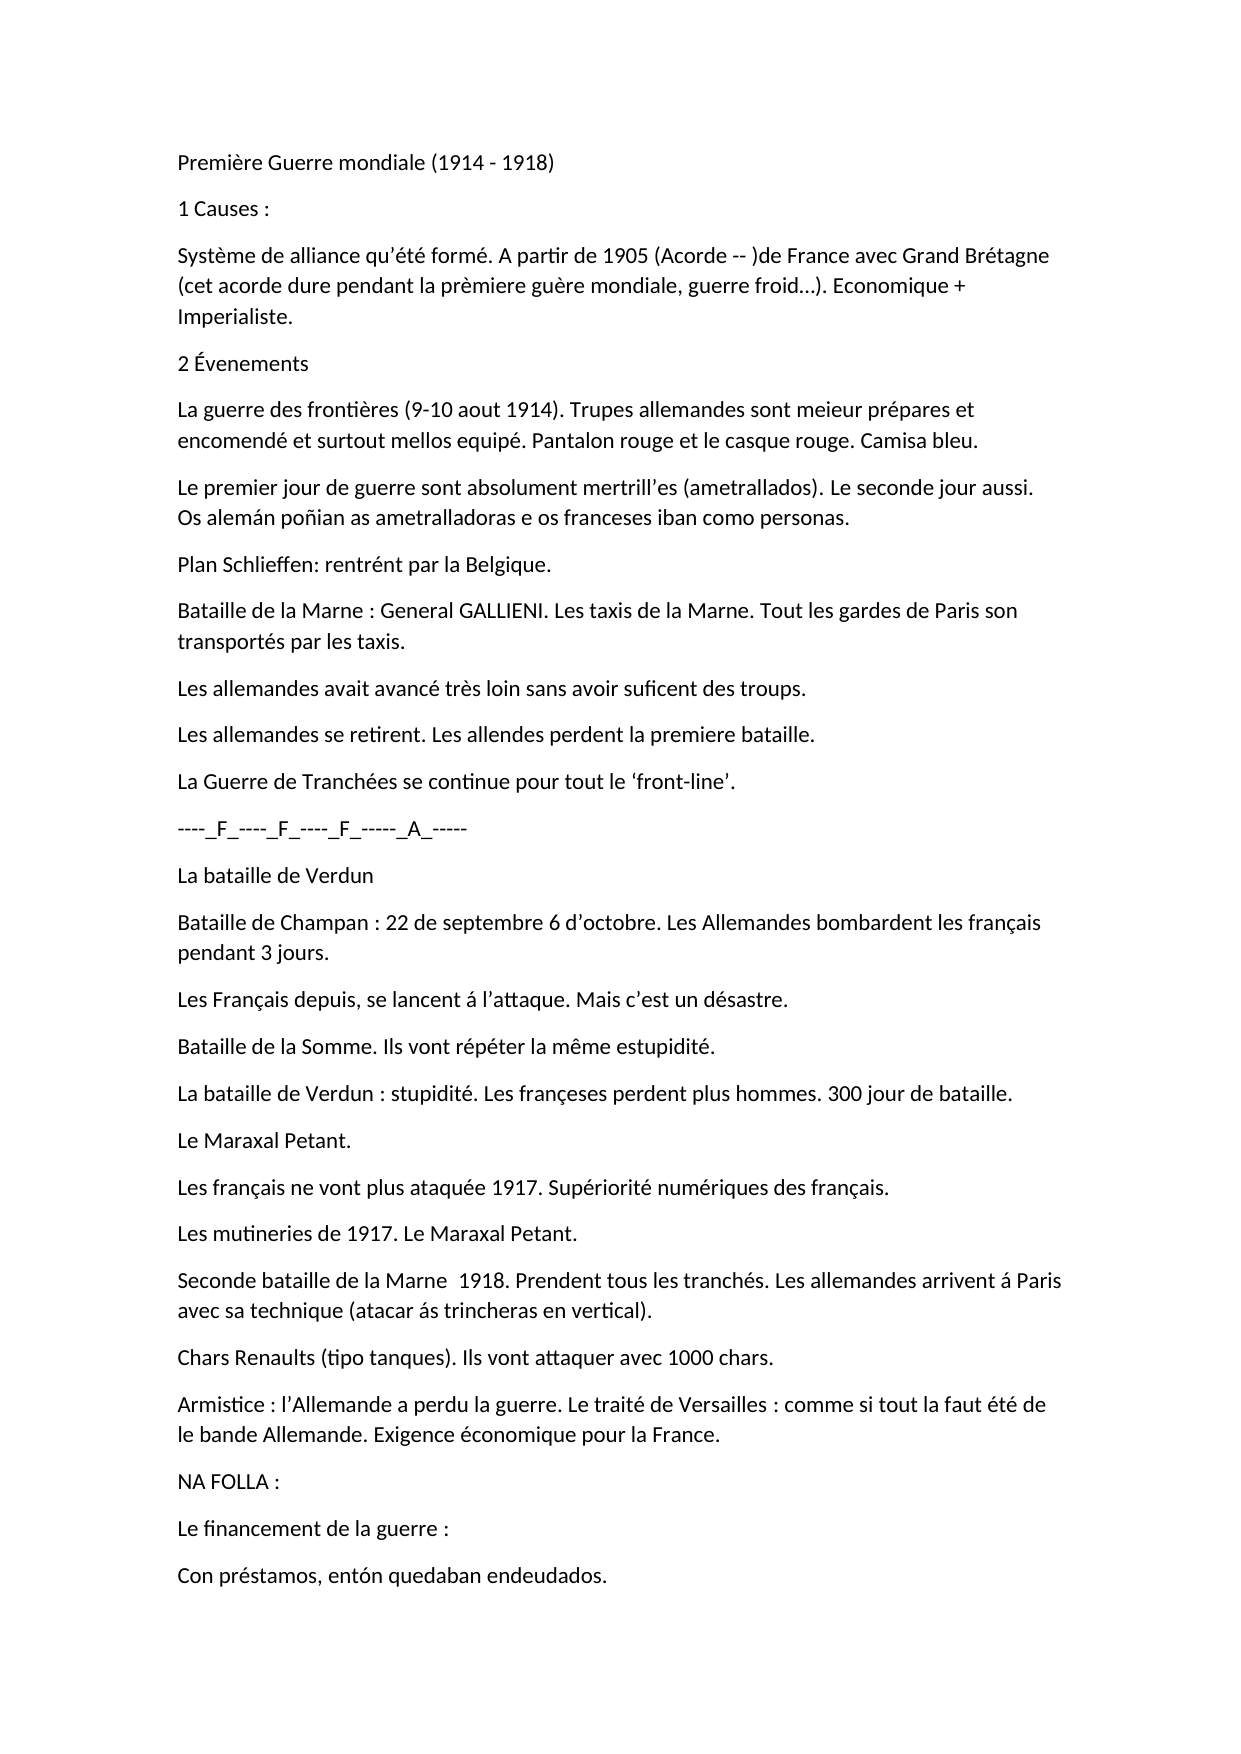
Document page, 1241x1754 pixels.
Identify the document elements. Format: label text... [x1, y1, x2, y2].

text Les français ne vont plus ataquée 1917. Supériorité numériques des français. [177, 1173, 1063, 1201]
text La bataille de Verdun [177, 861, 1063, 889]
text Chars Renaults (tipo tanques). Ils vont attaquer avec 1000 chars. [177, 1343, 1063, 1371]
text Les allemandes avait avancé très loin sans avoir suficent des troups. [177, 674, 1063, 702]
text Les Français depuis, se lancent á l’attaque. Mais c’est un désastre. [177, 985, 1063, 1013]
text Bataille de la Marne : General GALLIENI. Les taxis de la Marne. Tout les gardes de Paris son transportés par les taxis. [177, 597, 1063, 655]
text Con préstamos, entón quedaban endeudados. [177, 1561, 1063, 1589]
text Les mutineries de 1917. Le Maraxal Petant. [177, 1219, 1063, 1247]
text Seconde bataille de la Marne 1918. Prendent tous les tranchés. Les allemandes arrivent á Paris avec sa technique (atacar ás trincheras en vertical). [177, 1266, 1063, 1324]
text La guerre des frontières (9-10 aout 1914). Trupes allemandes sont meieur prépares et encomendé et surtout mellos equipé. Pantalon rouge et le casque rouge. Camisa bleu. [177, 396, 1063, 454]
text NA FOLLA : [177, 1467, 1063, 1495]
text Armistice : l’Allemande a perdu la guerre. Le traité de Versailles : comme si tout la faut été de le bande Allemande. Exigence économique pour la France. [177, 1390, 1063, 1448]
text Bataille de la Somme. Ils vont répéter la même estupidité. [177, 1032, 1063, 1060]
text Plan Schlieffen: rentrént par la Belgique. [177, 550, 1063, 578]
text Système de alliance qu’été formé. A partir de 1905 (Acorde -- )de France avec Grand Brétagne (cet acorde dure pendant la prèmiere guère mondiale, guerre froid…). Economique + Imperialiste. [177, 241, 1063, 330]
text La Guerre de Tranchées se continue pour tout le ‘front-line’. [177, 767, 1063, 795]
text Le financement de la guerre : [177, 1514, 1063, 1542]
text Première Guerre mondiale (1914 - 1918) [177, 148, 1063, 176]
text 2 Évenements [177, 349, 1063, 377]
text Bataille de Champan : 22 de septembre 6 d’octobre. Les Allemandes bombardent les français pendant 3 jours. [177, 908, 1063, 966]
text Le Maraxal Petant. [177, 1126, 1063, 1154]
text Les allemandes se retirent. Les allendes perdent la premiere bataille. [177, 721, 1063, 748]
text 1 Causes : [177, 194, 1063, 222]
text Le premier jour de guerre sont absolument mertrill’es (ametrallados). Le seconde jour aussi. Os alemán poñian as ametralladoras e os franceses iban como personas. [177, 473, 1063, 531]
text ----_F_----_F_----_F_-----_A_----- [177, 814, 1063, 842]
text La bataille de Verdun : stupidité. Les françeses perdent plus hommes. 300 jour de bataille. [177, 1079, 1063, 1107]
